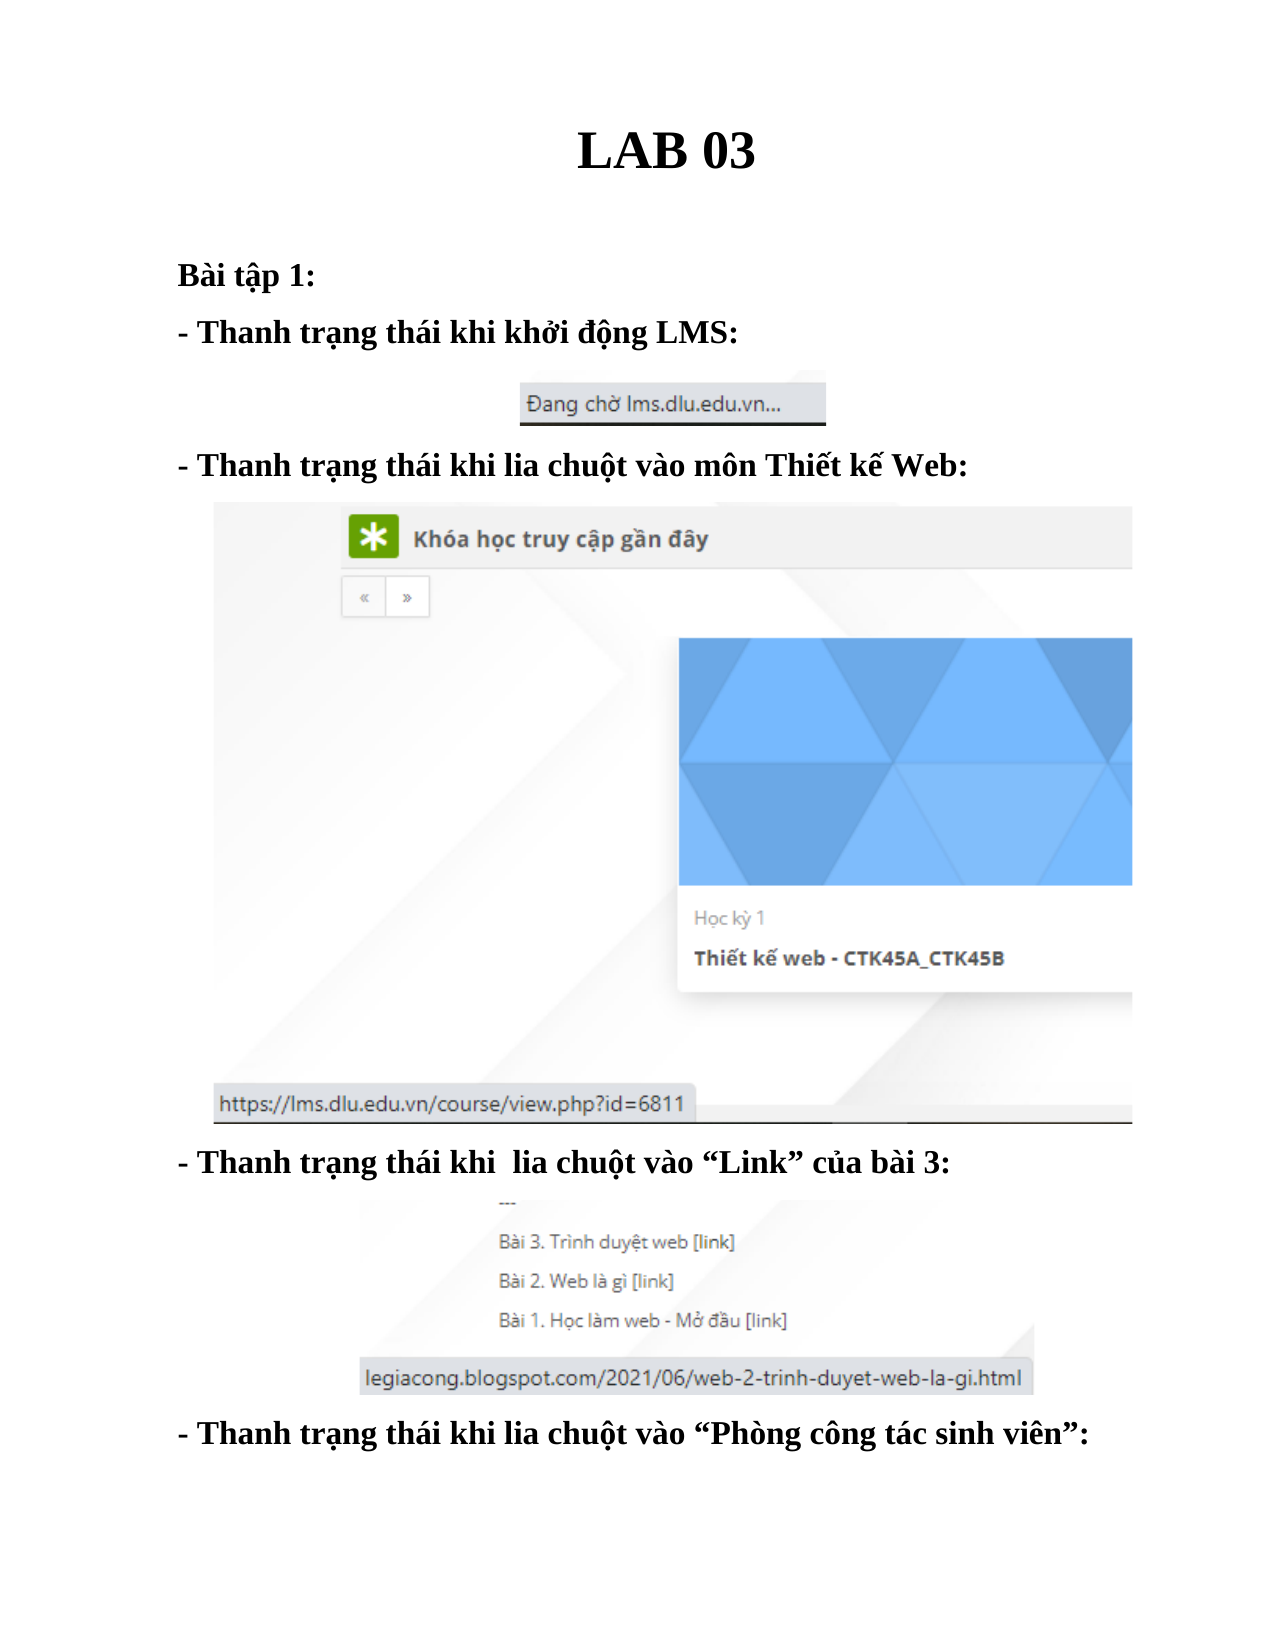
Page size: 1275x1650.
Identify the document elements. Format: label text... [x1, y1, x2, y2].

text - Thanh trạng thái khi khởi động LMS: [177, 313, 1157, 351]
text - Thanh trạng thái khi lia chuột vào môn Thiết kế Web: [177, 445, 1157, 483]
text - Thanh trạng thái khi lia chuột vào “Link” của bài 3: [177, 1142, 1157, 1181]
picture [359, 1200, 1035, 1395]
text LAB 03 [177, 118, 1157, 180]
picture [213, 502, 1133, 1124]
text Bài tập 1: [177, 255, 1157, 293]
picture [519, 370, 827, 426]
text - Thanh trạng thái khi lia chuột vào “Phòng công tác sinh viên”: [177, 1413, 1157, 1452]
